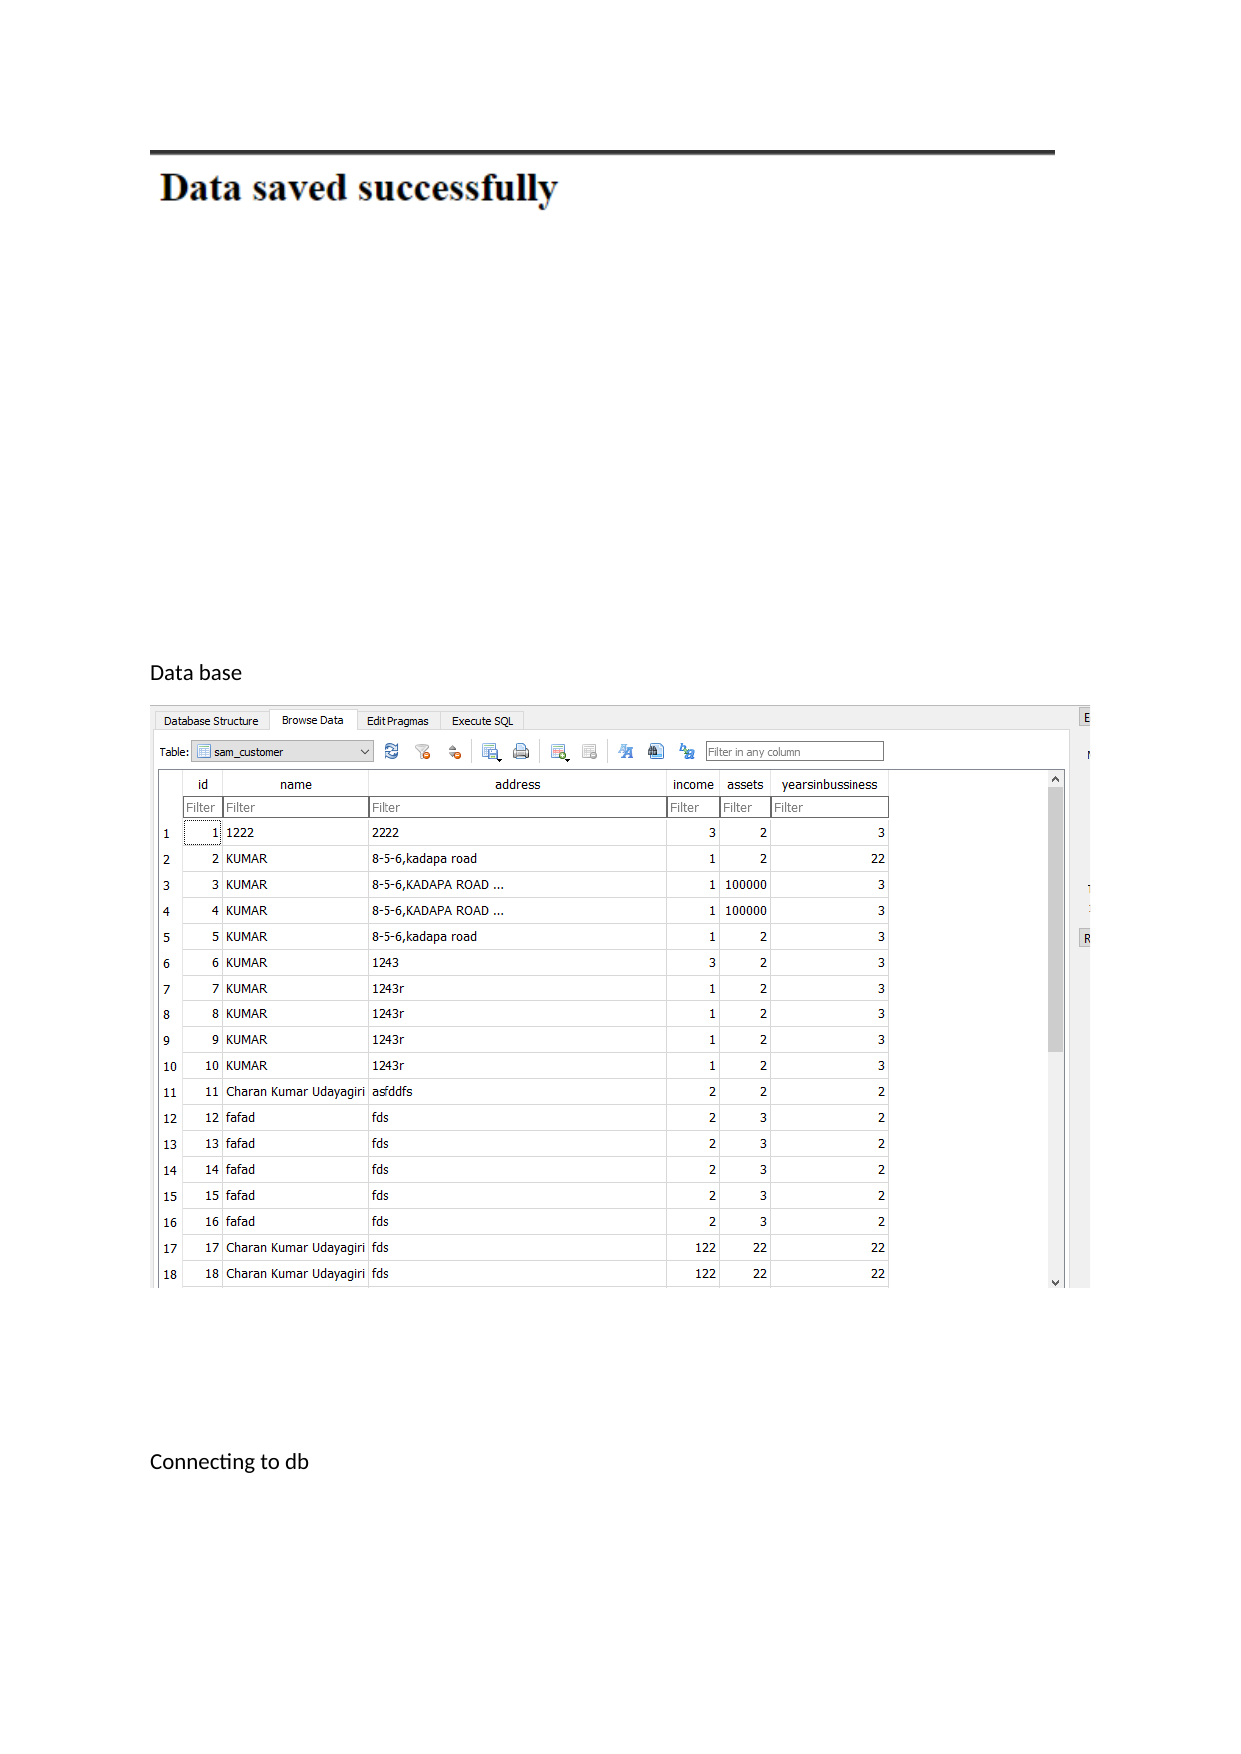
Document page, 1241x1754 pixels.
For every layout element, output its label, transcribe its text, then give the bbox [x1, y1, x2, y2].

text Connecting to db [150, 1447, 1090, 1475]
picture [150, 705, 1091, 1288]
text Data base [150, 658, 1090, 686]
picture [150, 150, 1055, 640]
